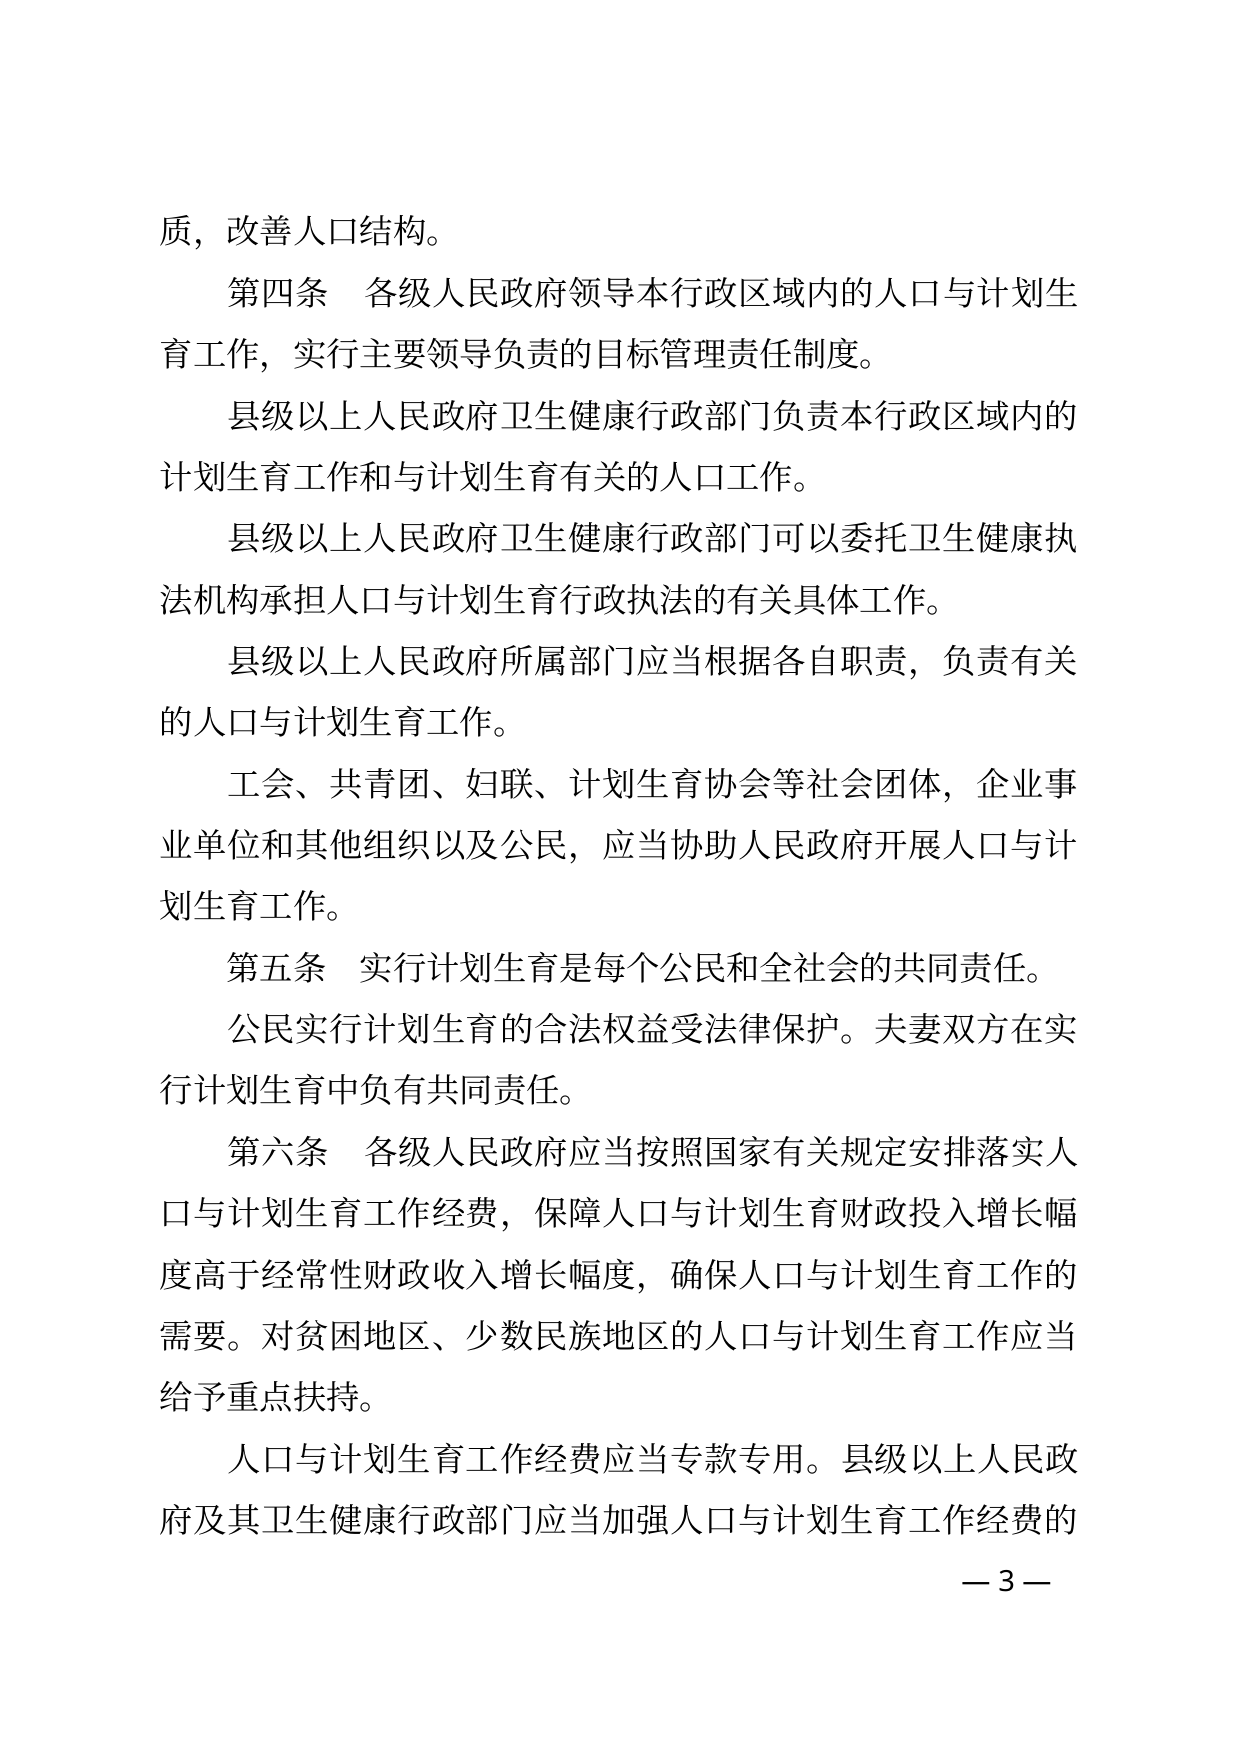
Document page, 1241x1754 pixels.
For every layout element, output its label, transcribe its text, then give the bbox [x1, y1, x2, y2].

text 工会、共青团、妇联、计划生育协会等社会团体，企业事业单位和其他组织以及公民，应当协助人民政府开展人口与计划生育工作。 [159, 747, 1081, 931]
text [159, 1422, 1081, 1545]
text 县级以上人民政府所属部门应当根据各自职责，负责有关的人口与计划生育工作。 [159, 624, 1081, 747]
text 县级以上人民政府卫生健康行政部门负责本行政区域内的计划生育工作和与计划生育有关的人口工作。 [159, 379, 1081, 502]
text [159, 195, 1081, 256]
text 第四条 各级人民政府领导本行政区域内的人口与计划生育工作，实行主要领导负责的目标管理责任制度。 [159, 256, 1081, 379]
text 第六条 各级人民政府应当按照国家有关规定安排落实人口与计划生育工作经费，保障人口与计划生育财政投入增长幅度高于经常性财政收入增长幅度，确保人口与计划生育工作的需要。对贫困地区、少数民族地区的人口与计划生育工作应当给予重点扶持。 [159, 1115, 1081, 1422]
text 第五条 实行计划生育是每个公民和全社会的共同责任。 [159, 931, 1081, 992]
text 县级以上人民政府卫生健康行政部门可以委托卫生健康执法机构承担人口与计划生育行政执法的有关具体工作。 [159, 502, 1081, 624]
text 公民实行计划生育的合法权益受法律保护。夫妻双方在实行计划生育中负有共同责任。 [159, 992, 1081, 1115]
